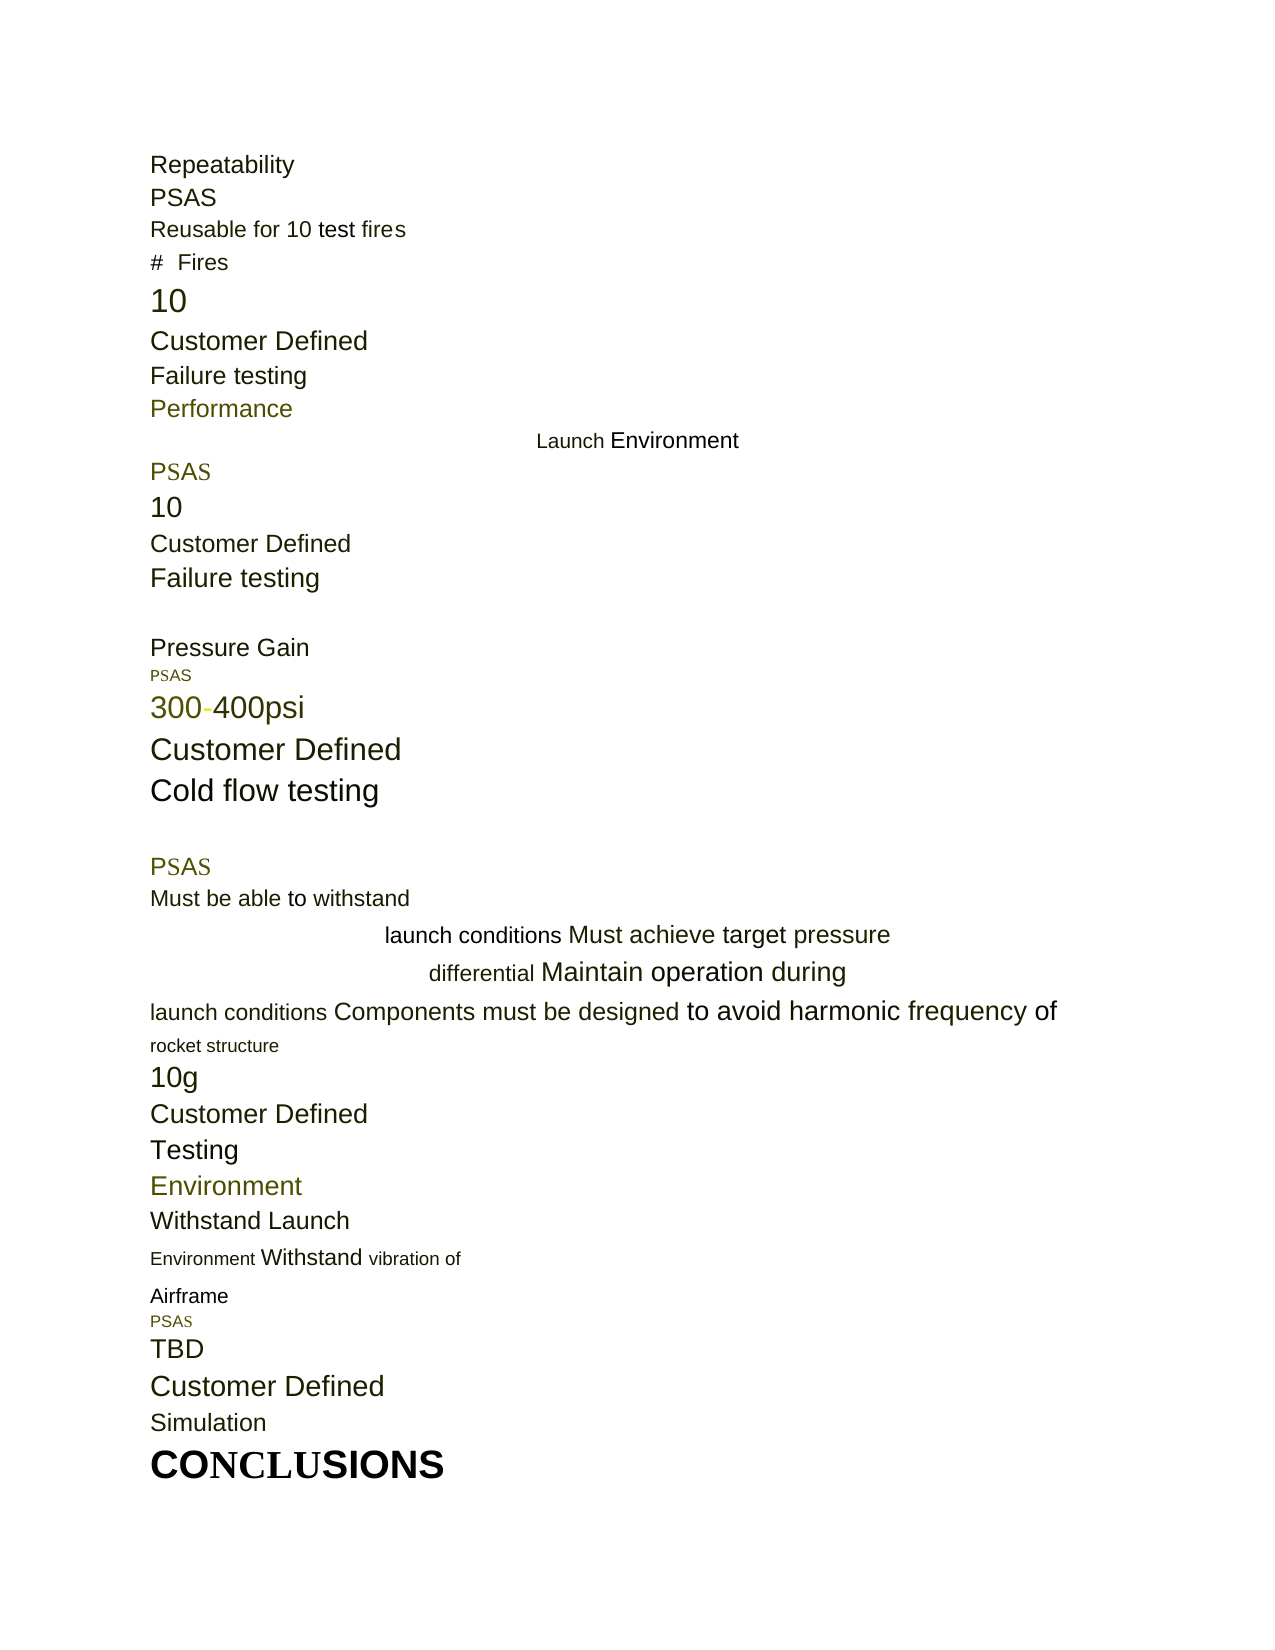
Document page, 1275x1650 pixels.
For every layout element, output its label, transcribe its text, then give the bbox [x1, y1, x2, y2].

text Cold flow testing [150, 772, 1125, 808]
text PSAS [150, 183, 1125, 212]
text Environment [150, 1170, 1125, 1201]
text PSAS [150, 851, 1125, 880]
text Failure testing [150, 361, 1125, 390]
text 300-400psi [150, 689, 1125, 725]
text CONCLUSIONS [150, 1441, 1125, 1487]
text Repeatability [150, 150, 1125, 179]
text launch conditions Must achieve target pressure [150, 920, 1125, 949]
text Must be able to withstand [150, 884, 1125, 911]
text Customer Defined [150, 325, 1125, 356]
text Customer Defined [150, 529, 1125, 558]
text PSAS [150, 1312, 1125, 1331]
text Customer Defined [150, 1369, 1125, 1403]
text PSAS [150, 666, 1125, 686]
text Airframe [150, 1284, 1125, 1308]
text 10g [150, 1060, 1125, 1093]
text Environment Withstand vibration of [150, 1244, 1125, 1271]
text 10 [150, 281, 1125, 319]
text Withstand Launch [150, 1206, 1125, 1235]
text PSAS [150, 457, 1125, 486]
text launch conditions Components must be designed to avoid harmonic frequency of [150, 995, 1125, 1026]
text TBD [150, 1333, 1125, 1365]
text rocket structure [150, 1035, 1125, 1057]
text Reusable for 10 test fires [150, 216, 1125, 244]
text Simulation [150, 1408, 1125, 1437]
text differential Maintain operation during [150, 956, 1125, 987]
text Performance [150, 394, 1125, 423]
text 10 [150, 491, 1125, 524]
text Failure testing [150, 562, 1125, 593]
text Launch Environment [150, 427, 1125, 453]
text # Fires [150, 248, 1125, 277]
text Testing [150, 1134, 1125, 1166]
text Customer Defined [150, 1098, 1125, 1129]
text Pressure Gain [150, 633, 1125, 661]
text Customer Defined [150, 731, 1125, 767]
